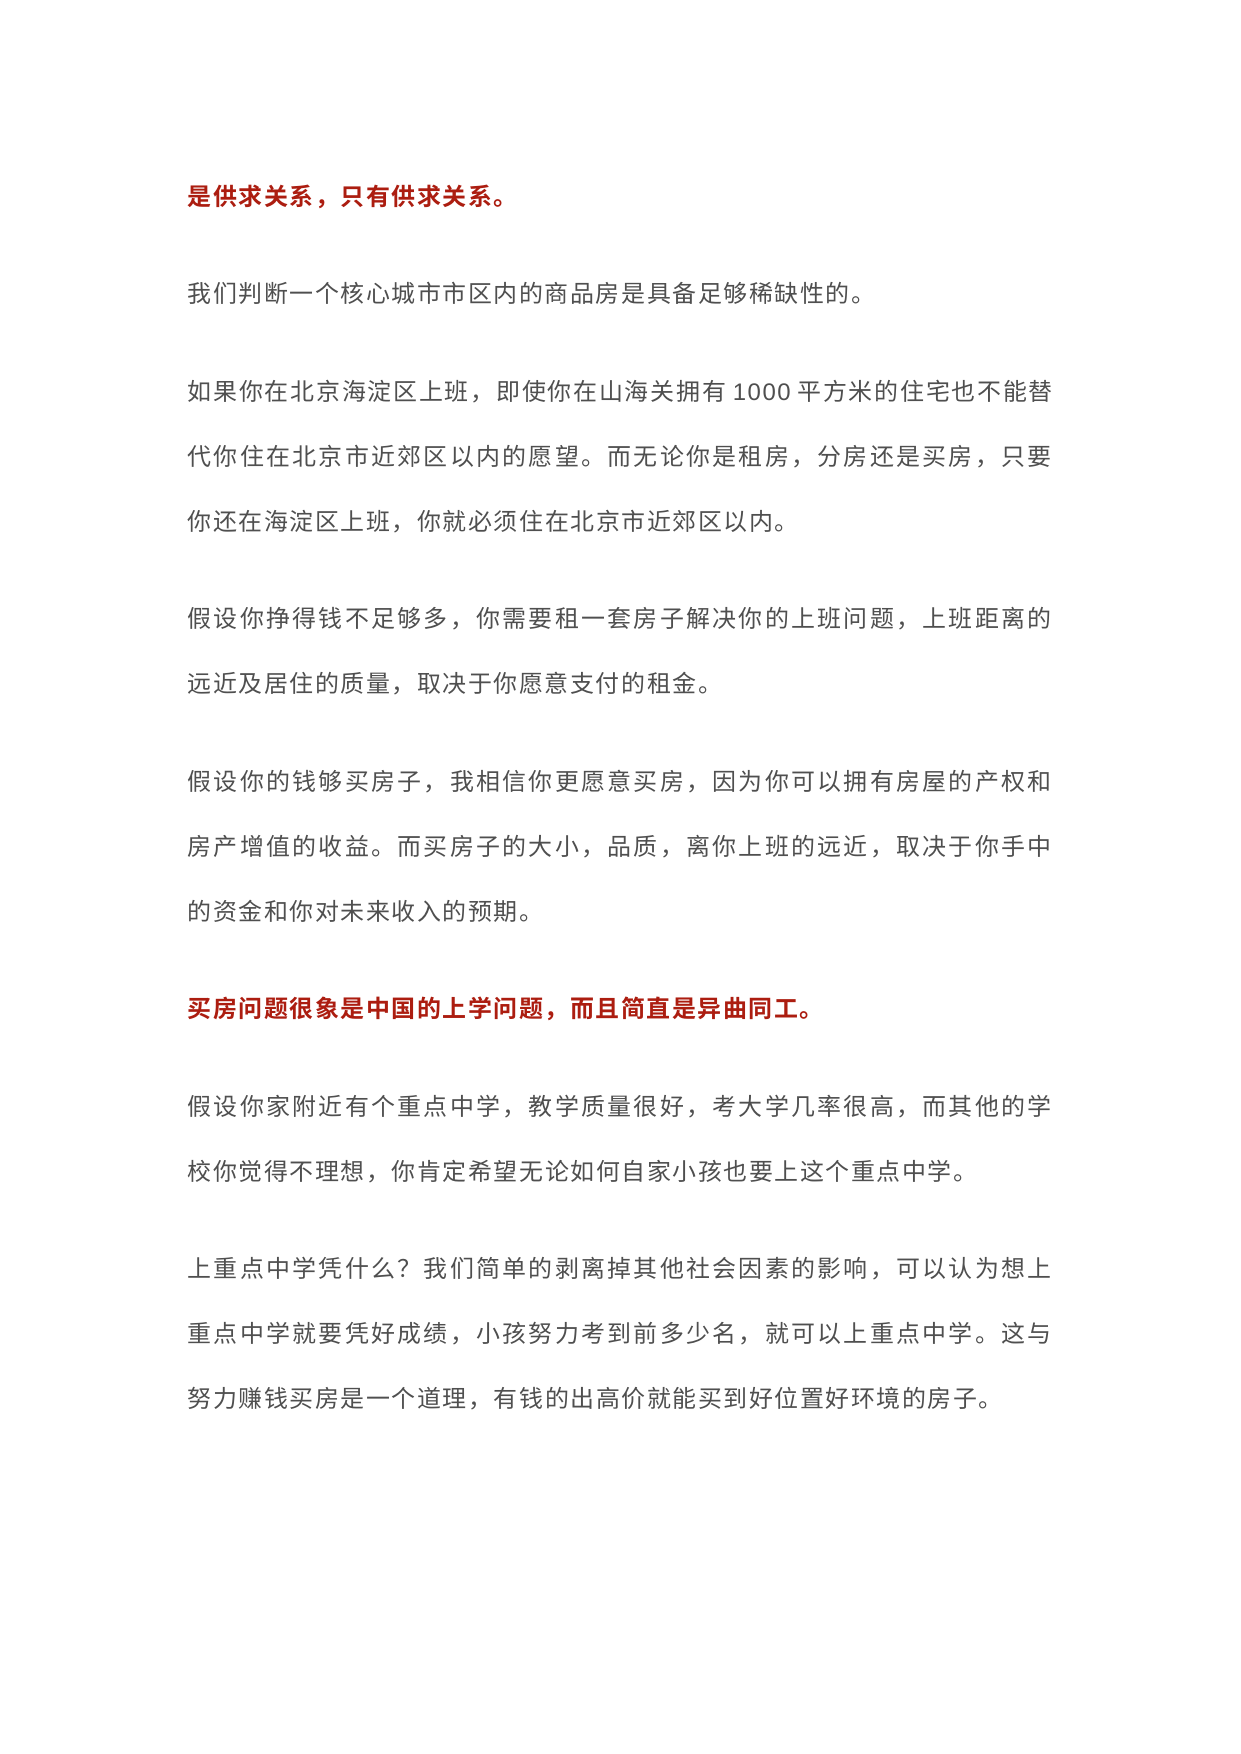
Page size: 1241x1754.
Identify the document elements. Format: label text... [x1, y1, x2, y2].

text 我们判断一个核心城市市区内的商品房是具备足够稀缺性的。 [187, 259, 1053, 324]
text 上重点中学凭什么？我们简单的剥离掉其他社会因素的影响，可以认为想上重点中学就要凭好成绩，小孩努力考到前多少名，就可以上重点中学。这与努力赚钱买房是一个道理，有钱的出高价就能买到好位置好环境的房子。 [187, 1234, 1053, 1429]
text 假设你的钱够买房子，我相信你更愿意买房，因为你可以拥有房屋的产权和房产增值的收益。而买房子的大小，品质，离你上班的远近，取决于你手中的资金和你对未来收入的预期。 [187, 747, 1053, 942]
text 如果你在北京海淀区上班，即使你在山海关拥有1000平方米的住宅也不能替代你住在北京市近郊区以内的愿望。而无论你是租房，分房还是买房，只要你还在海淀区上班，你就必须住在北京市近郊区以内。 [187, 357, 1053, 552]
text 是供求关系，只有供求关系。 [187, 162, 1053, 227]
text 假设你家附近有个重点中学，教学质量很好，考大学几率很高，而其他的学校你觉得不理想，你肯定希望无论如何自家小孩也要上这个重点中学。 [187, 1072, 1053, 1202]
text 买房问题很象是中国的上学问题，而且简直是异曲同工。 [187, 974, 1053, 1039]
text 假设你挣得钱不足够多，你需要租一套房子解决你的上班问题，上班距离的远近及居住的质量，取决于你愿意支付的租金。 [187, 584, 1053, 714]
